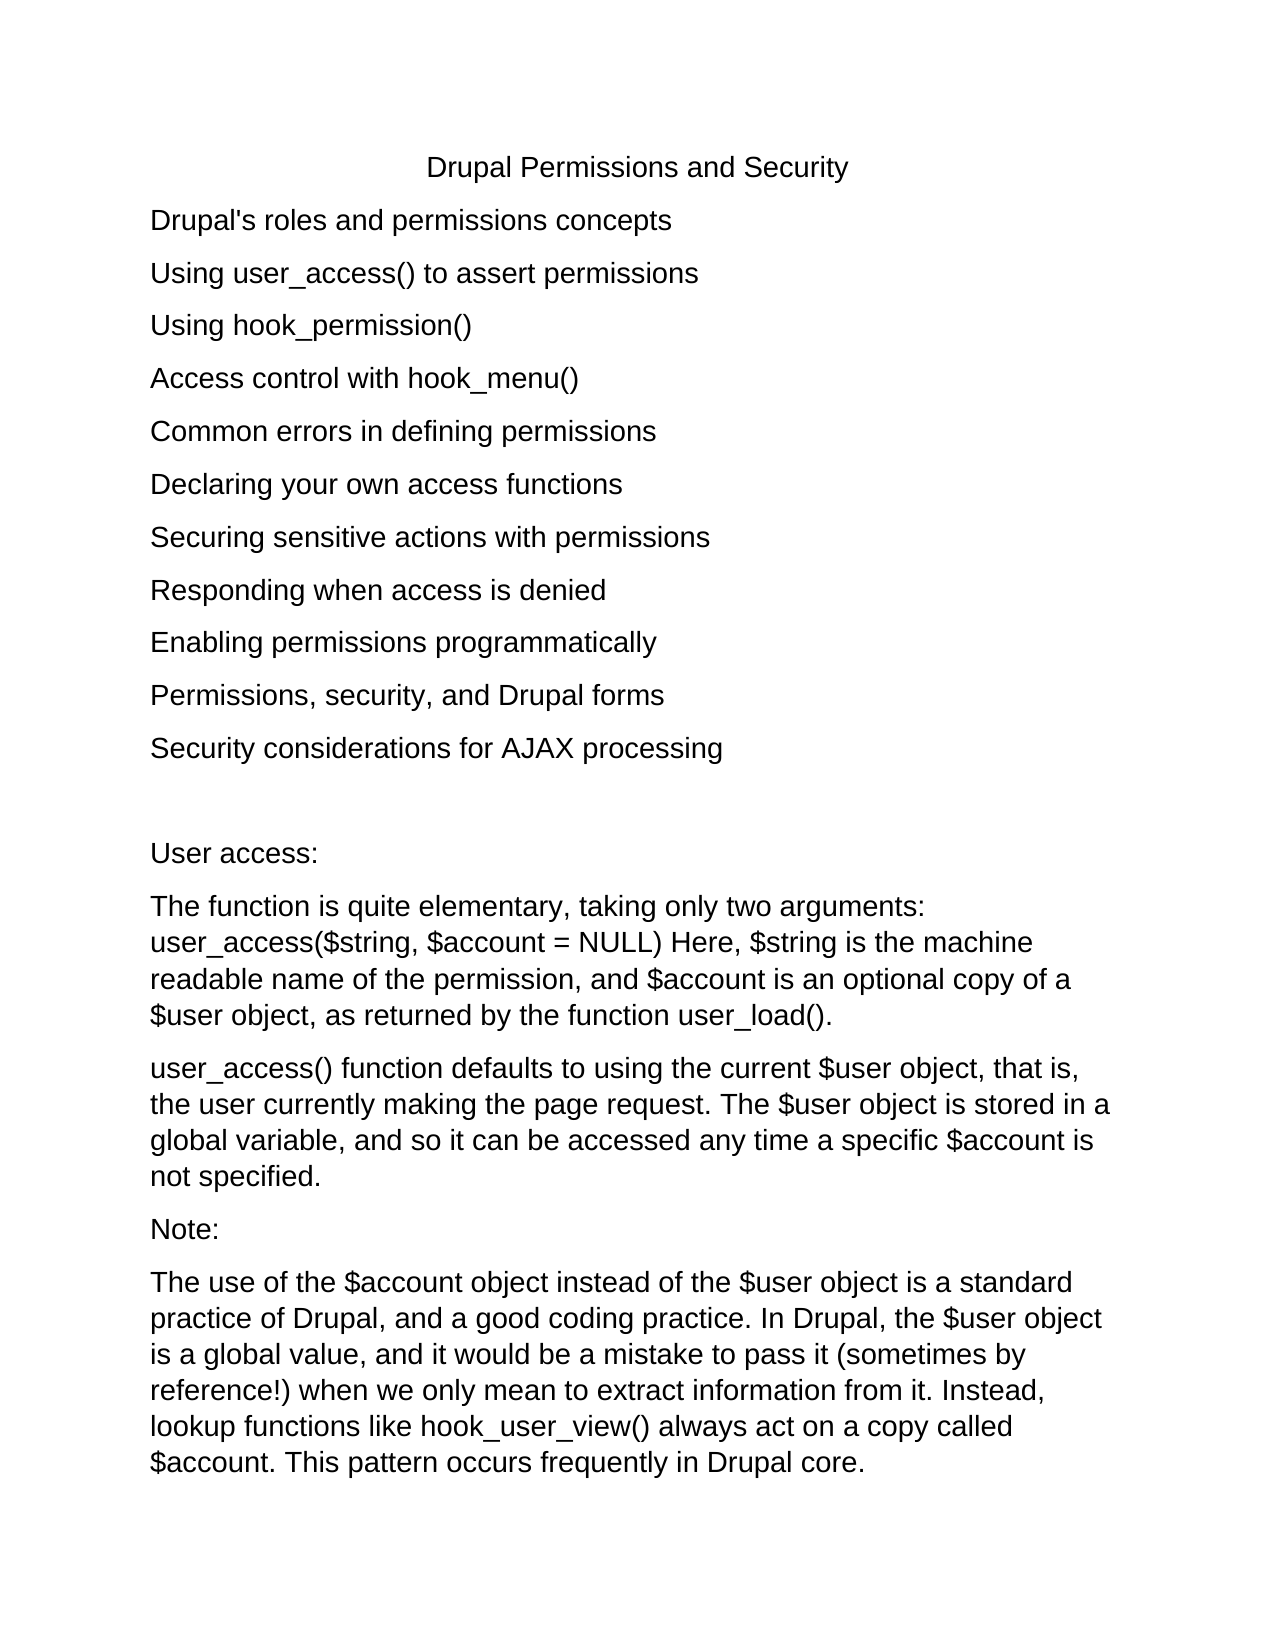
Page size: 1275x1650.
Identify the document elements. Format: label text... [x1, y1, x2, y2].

text Declaring your own access functions [150, 467, 1125, 500]
text Common errors in defining permissions [150, 414, 1125, 448]
text Securing sensitive actions with permissions [150, 520, 1125, 553]
text Note: [150, 1212, 1125, 1245]
text user_access() function defaults to using the current $user object, that is, the user currently making the page request. The $user object is stored in a global variable, and so it can be accessed any time a specific $account is not specified. [150, 1051, 1125, 1193]
text Enabling permissions programmatically [150, 625, 1125, 659]
text Permissions, security, and Drupal forms [150, 678, 1125, 712]
text Access control with hook_menu() [150, 361, 1125, 395]
text Drupal's roles and permissions concepts [150, 203, 1125, 236]
text Drupal Permissions and Security [150, 150, 1125, 183]
text Using user_access() to assert permissions [150, 256, 1125, 289]
text The function is quite elementary, taking only two arguments: user_access($string, $account = NULL) Here, $string is the machine readable name of the permission, and $account is an optional copy of a $user object, as returned by the function user_load(). [150, 889, 1125, 1031]
text The use of the $account object instead of the $user object is a standard practice of Drupal, and a good coding practice. In Drupal, the $user object is a global value, and it would be a mistake to pass it (sometimes by reference!) when we only mean to extract information from it. Instead, lookup functions like hook_user_view() always act on a copy called $account. This pattern occurs frequently in Drupal core. [150, 1265, 1125, 1479]
text Responding when access is denied [150, 572, 1125, 606]
text User access: [150, 837, 1125, 870]
text Using hook_permission() [150, 308, 1125, 342]
text Security considerations for AJAX processing [150, 731, 1125, 764]
